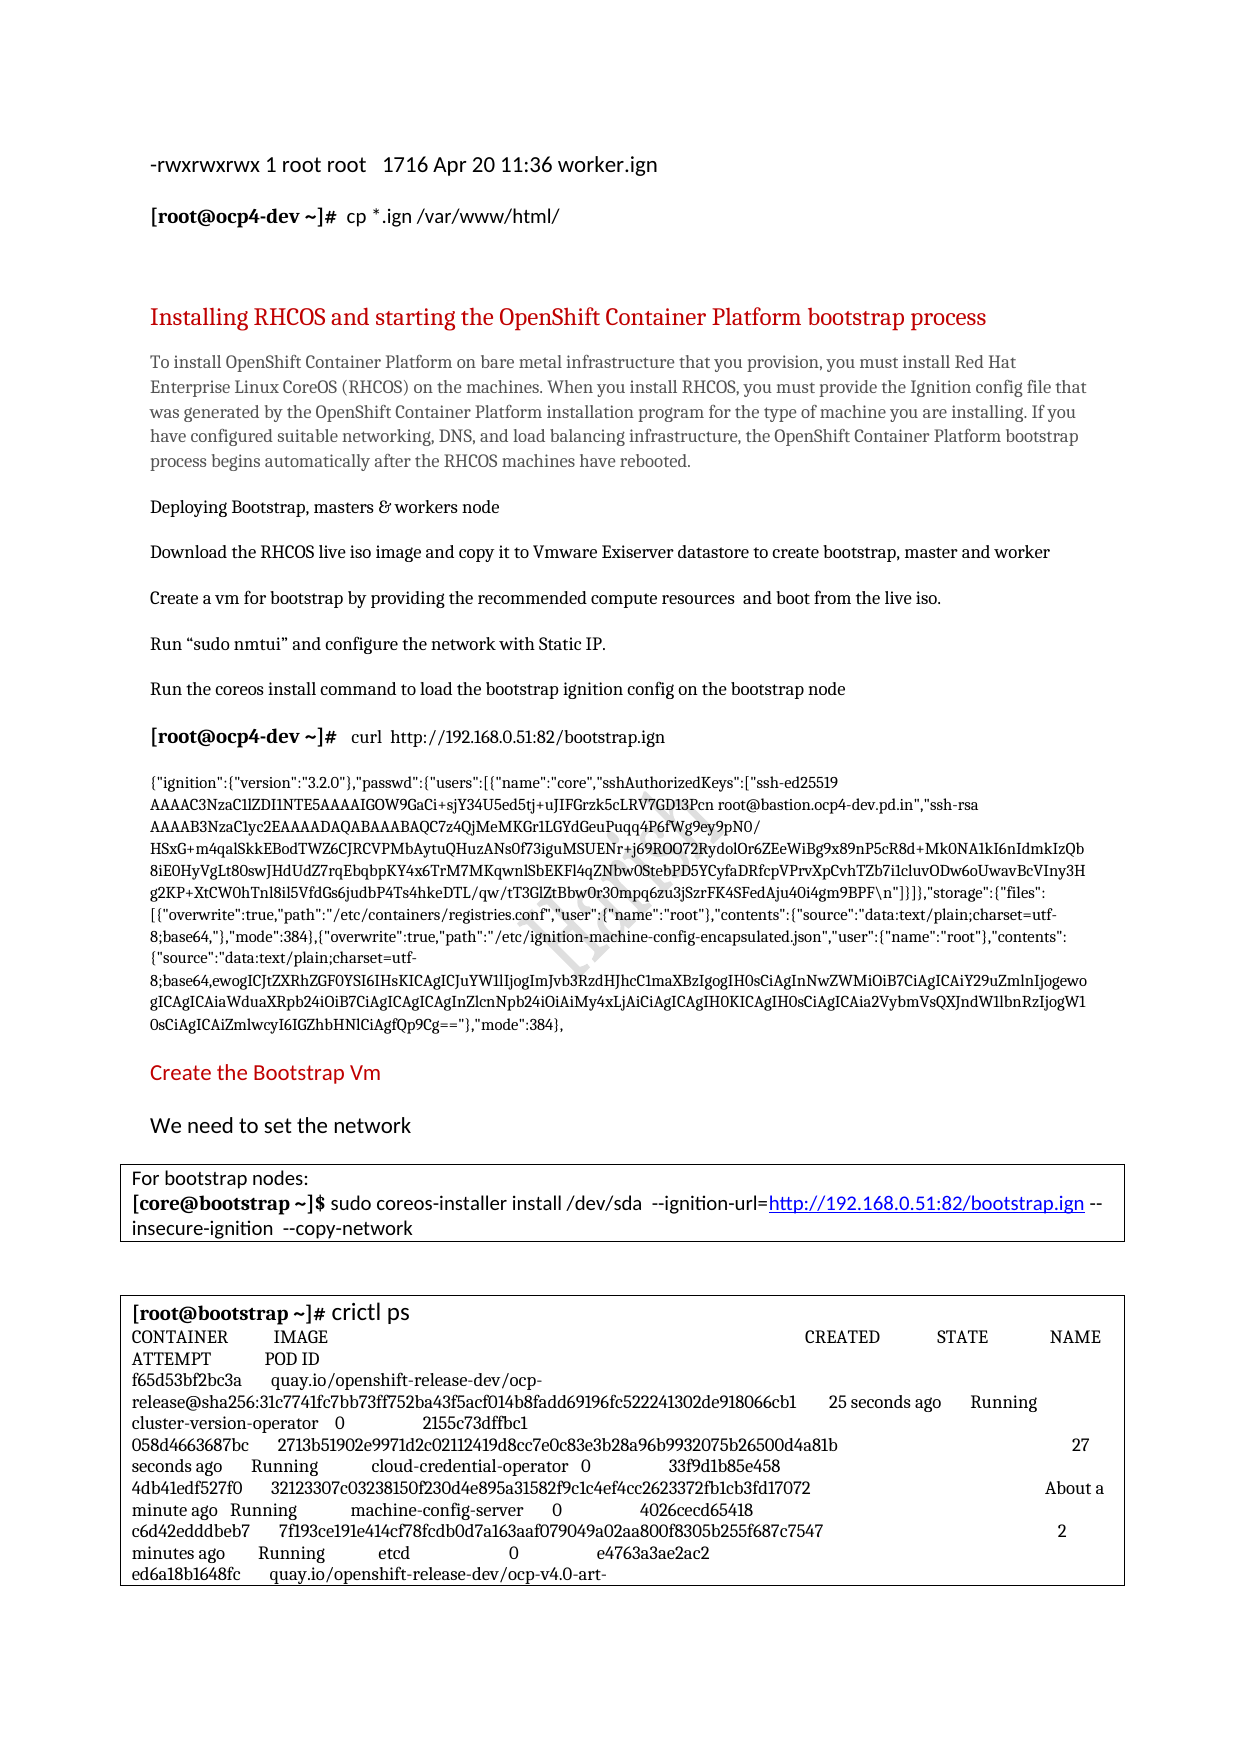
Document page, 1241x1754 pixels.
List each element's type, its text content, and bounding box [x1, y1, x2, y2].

text Run “sudo nmtui” and configure the network with Static IP. [150, 633, 1090, 655]
text Create a vm for bootstrap by providing the recommended compute resources and boot from the live iso. [150, 588, 1090, 609]
text [root@ocp4-dev ~]# curl http://192.168.0.51:82/bootstrap.ign [150, 724, 1090, 748]
text Deploying Bootstrap, masters & workers node [150, 496, 1090, 518]
text Download the RHCOS live iso image and copy it to Vmware Exiserver datastore to create bootstrap, master and worker [150, 542, 1090, 564]
text Run the coreos install command to load the bootstrap ignition config on the bootstrap node [150, 679, 1090, 701]
text Create the Bootstrap Vm [150, 1058, 1090, 1086]
text To install OpenShift Container Platform on bare metal infrastructure that you provision, you must install Red Hat Enterprise Linux CoreOS (RHCOS) on the machines. When you install RHCOS, you must provide the Ignition config file that was generated by the OpenShift Container Platform installation program for the type of machine you are installing. If you have configured suitable networking, DNS, and load balancing infrastructure, the OpenShift Container Platform bootstrap process begins automatically after the RHCOS machines have rebooted. [150, 352, 1090, 472]
text We need to set the network [150, 1111, 1090, 1139]
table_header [121, 1296, 1124, 1585]
text [root@ocp4-dev ~]# cp *.ign /var/www/html/ [150, 203, 1090, 228]
text {"ignition":{"version":"3.2.0"},"passwd":{"users":[{"name":"core","sshAuthorizedKeys":["ssh-ed25519 AAAAC3NzaC1lZDI1NTE5AAAAIGOW9GaCi+sjY34U5ed5tj+uJIFGrzk5cLRV7GD13Pcn root@bastion.ocp4-dev.pd.in","ssh-rsa AAAAB3NzaC1yc2EAAAADAQABAAABAQC7z4QjMeMKGr1LGYdGeuPuqq4P6fWg9ey9pN0/HSxG+m4qalSkkEBodTWZ6CJRCVPMbAytuQHuzANs0f73iguMSUENr+j69ROO72RydolOr6ZEeWiBg9x89nP5cR8d+Mk0NA1kI6nIdmkIzQb8iE0HyVgLt80swJHdUdZ7rqEbqbpKY4x6TrM7MKqwnlSbEKFl4qZNbw0StebPD5YCyfaDRfcpVPrvXpCvhTZb7i1cluvODw6oUwavBcVIny3Hg2KP+XtCW0hTnl8il5VfdGs6judbP4Ts4hkeDTL/qw/tT3GlZtBbw0r30mpq6zu3jSzrFK4SFedAju40i4gm9BPF\n"]}]},"storage":{"files":[{"overwrite":true,"path":"/etc/containers/registries.conf","user":{"name":"root"},"contents":{"source":"data:text/plain;charset=utf-8;base64,"},"mode":384},{"overwrite":true,"path":"/etc/ignition-machine-config-encapsulated.json","user":{"name":"root"},"contents":{"source":"data:text/plain;charset=utf-8;base64,ewogICJtZXRhZGF0YSI6IHsKICAgICJuYW1lIjogImJvb3RzdHJhcC1maXBzIgogIH0sCiAgInNwZWMiOiB7CiAgICAiY29uZmlnIjogewogICAgICAiaWduaXRpb24iOiB7CiAgICAgICAgInZlcnNpb24iOiAiMy4xLjAiCiAgICAgIH0KICAgIH0sCiAgICAia2VybmVsQXJndW1lbnRzIjogW10sCiAgICAiZmlwcyI6IGZhbHNlCiAgfQp9Cg=="},"mode":384}, [150, 773, 1090, 1034]
text -rwxrwxrwx 1 root root 1716 Apr 20 11:36 worker.ign [150, 150, 1090, 178]
subtitle Installing RHCOS and starting the OpenShift Container Platform bootstrap process [150, 303, 1090, 332]
table_header For bootstrap nodes: [core@bootstrap ~]$ sudo coreos-installer install /dev/sda --ignition-url=http://192.168.0.51:82/bootstrap.ign --insecure-ignition --copy-network [121, 1165, 1124, 1241]
